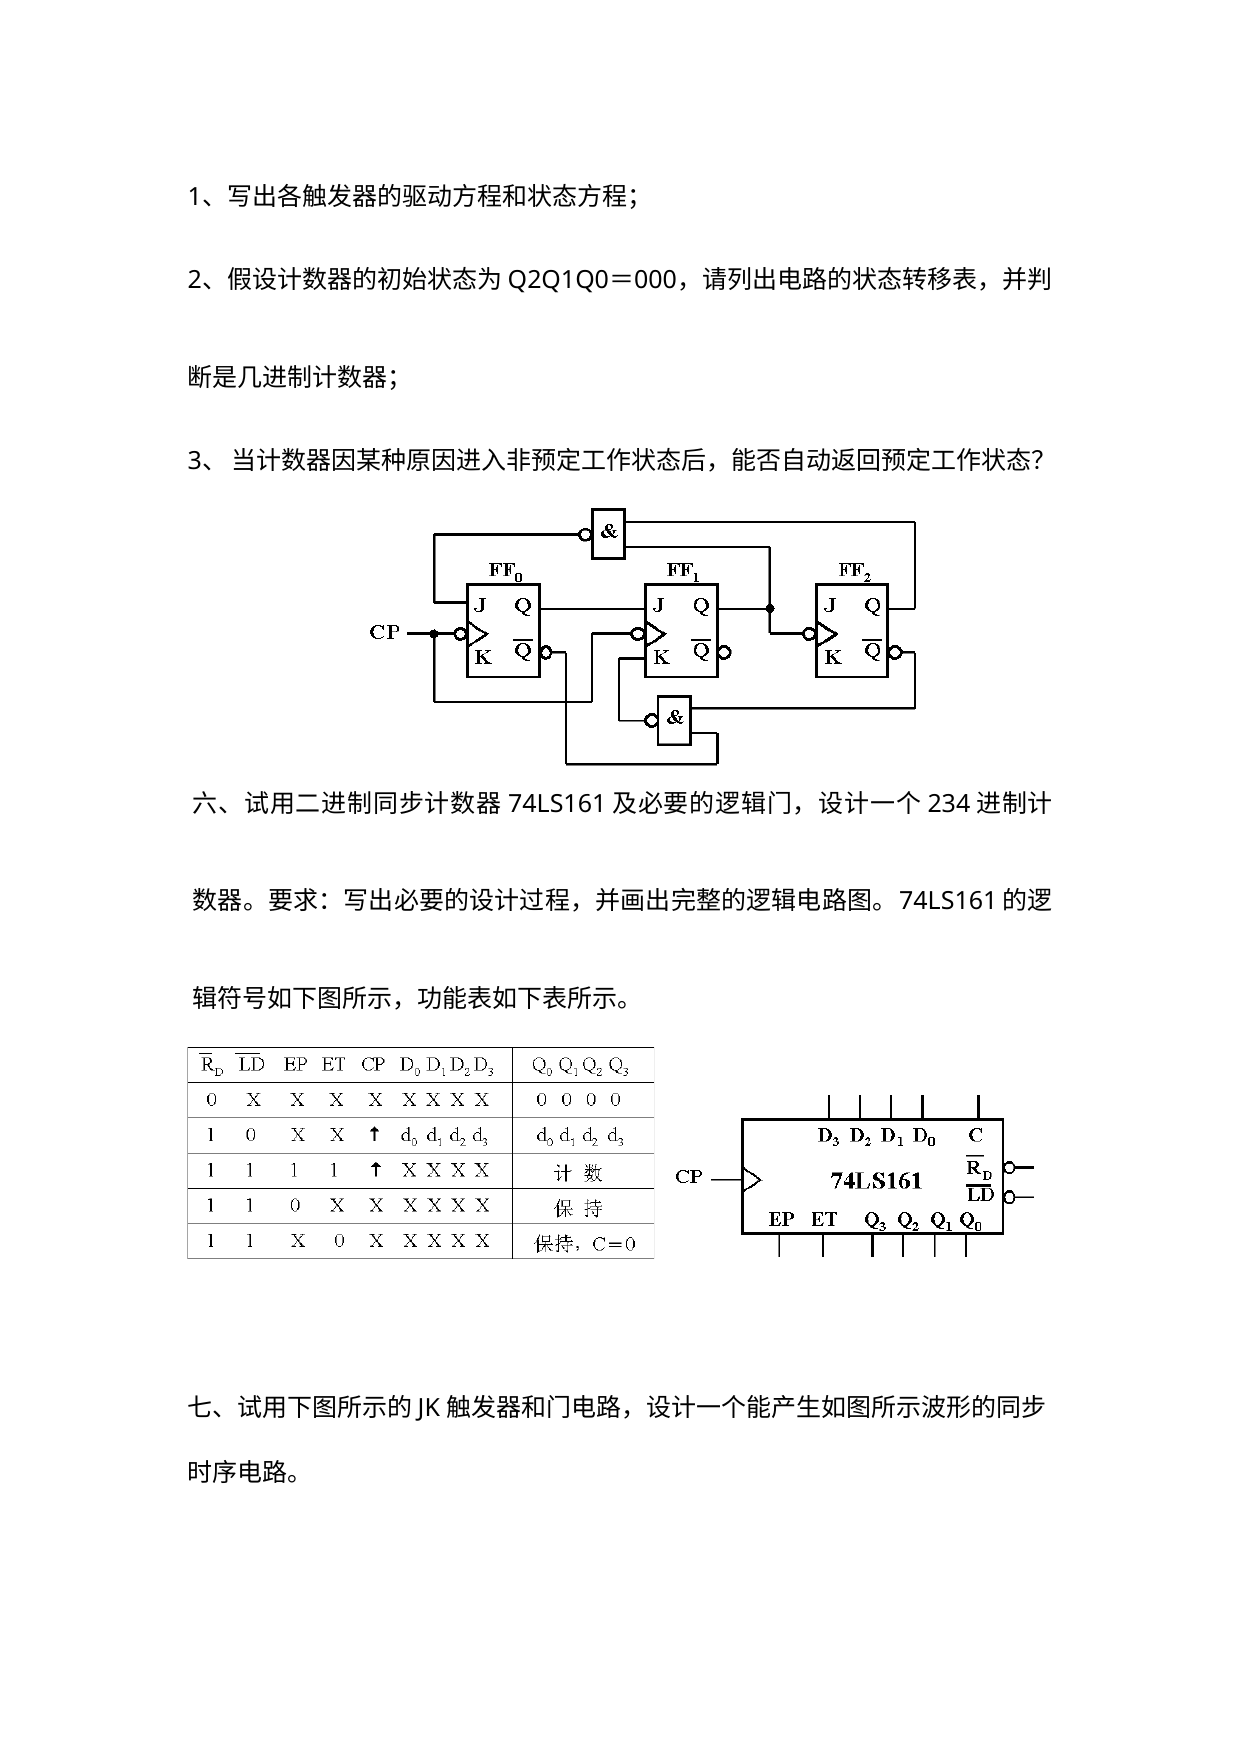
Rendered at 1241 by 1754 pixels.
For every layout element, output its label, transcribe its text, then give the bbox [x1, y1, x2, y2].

text 七、试用下图所示的JK 触发器和门电路，设计一个能产生如图所示波形的同步时序电路。 [187, 1373, 1053, 1503]
list 当计数器因某种原因进入非预定工作状态后，能否自动返回预定工作状态？ [187, 426, 1053, 491]
picture [187, 1047, 655, 1259]
text 2、假设计数器的初始状态为Q2Q1Q0＝000，请列出电路的状态转移表，并判断是几进制计数器； [187, 245, 1053, 408]
text 1、写出各触发器的驱动方程和状态方程； [187, 162, 1053, 227]
text 六、试用二进制同步计数器74LS161及必要的逻辑门，设计一个234进制计数器。要求：写出必要的设计过程，并画出完整的逻辑电路图。74LS161的逻辑符号如下图所示，功能表如下表所示。 [192, 769, 1053, 1029]
picture [361, 508, 916, 766]
picture [667, 1094, 1035, 1259]
